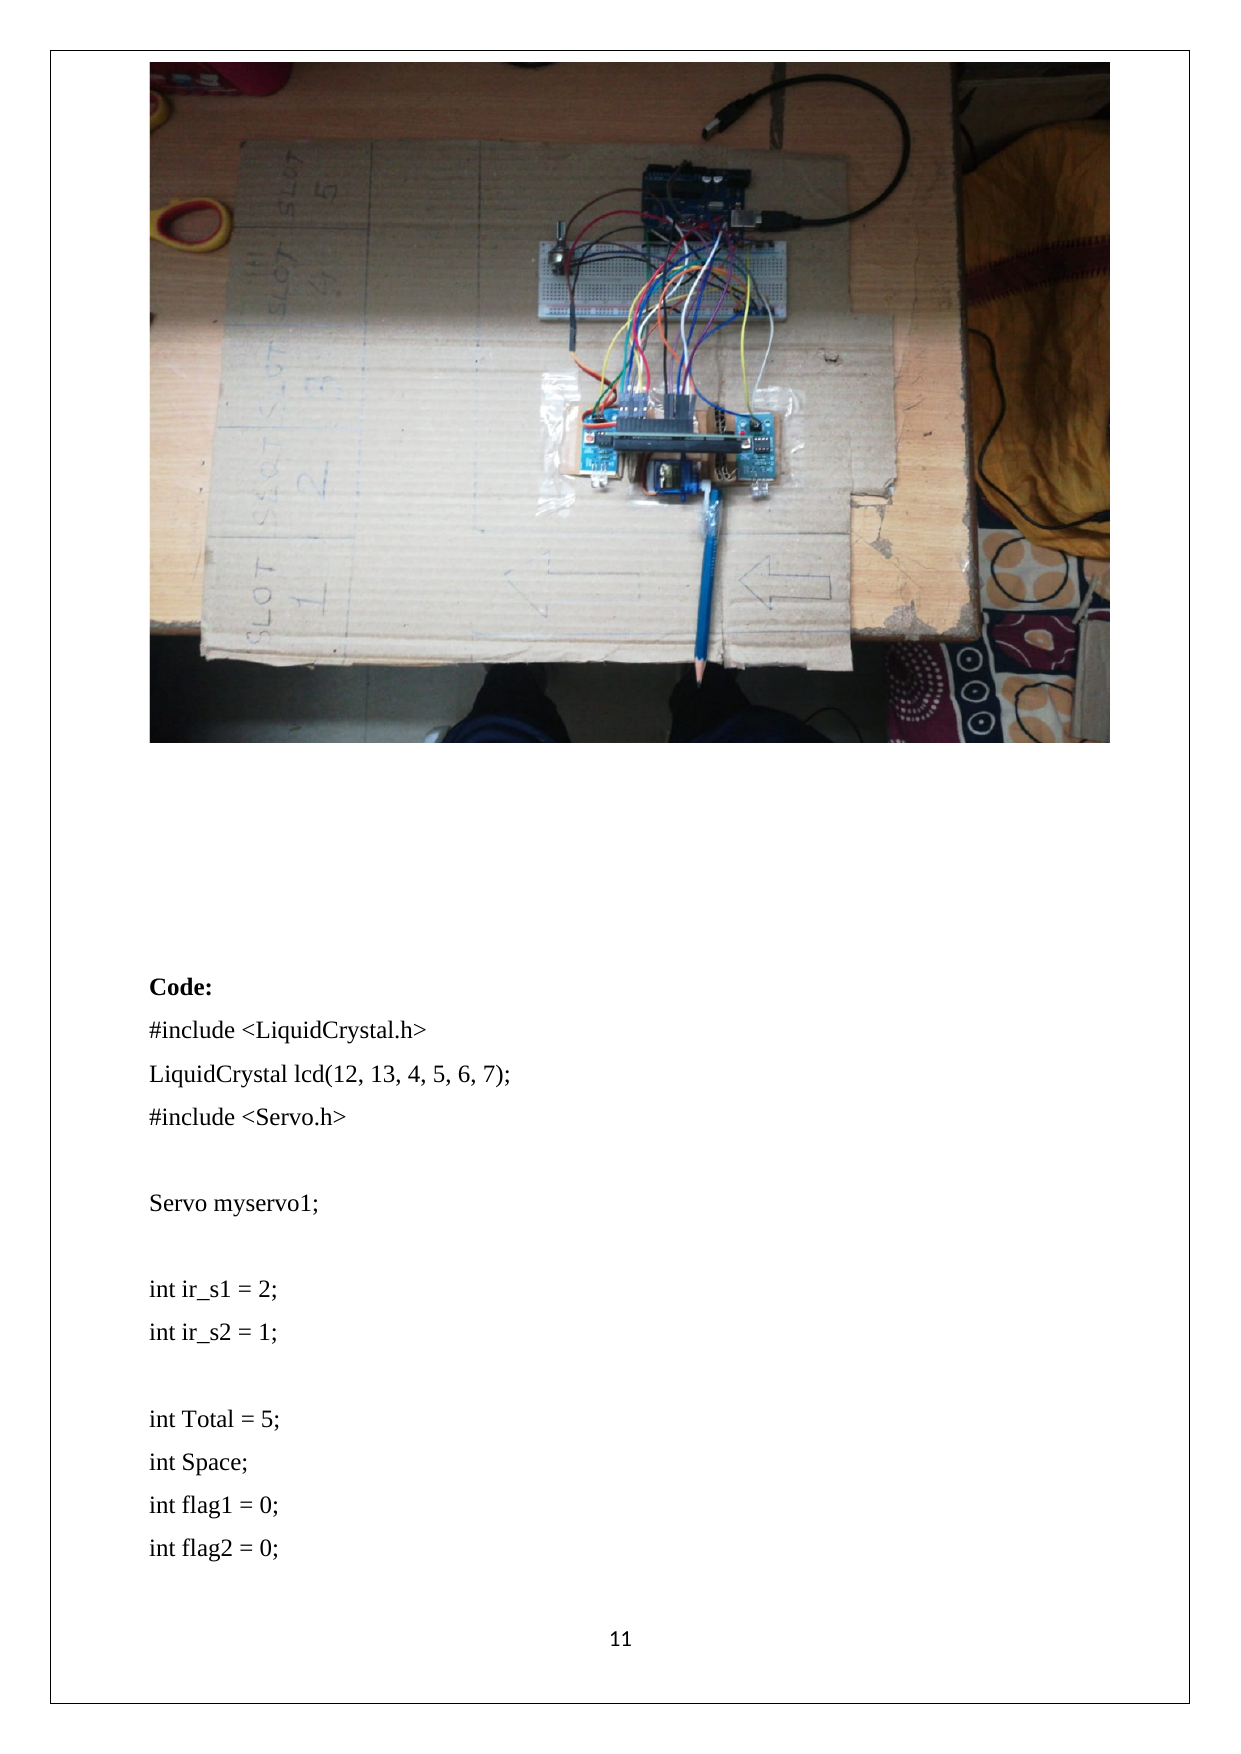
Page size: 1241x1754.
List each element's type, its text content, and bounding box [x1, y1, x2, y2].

list Servo myservo1; [149, 1188, 1166, 1217]
list #include <Servo.h> [149, 1102, 1166, 1131]
picture [151, 62, 1110, 743]
list int Total = 5; [149, 1404, 1166, 1432]
list LiquidCrystal lcd(12, 13, 4, 5, 6, 7); [149, 1059, 1166, 1087]
list int ir_s2 = 1; [149, 1317, 1166, 1346]
list int ir_s1 = 2; [149, 1274, 1166, 1303]
list int flag1 = 0; [149, 1490, 1166, 1519]
list int Space; [149, 1447, 1166, 1476]
list Code: [149, 972, 1166, 1001]
list #include <LiquidCrystal.h> [149, 1016, 1166, 1044]
list int flag2 = 0; [149, 1533, 1166, 1562]
